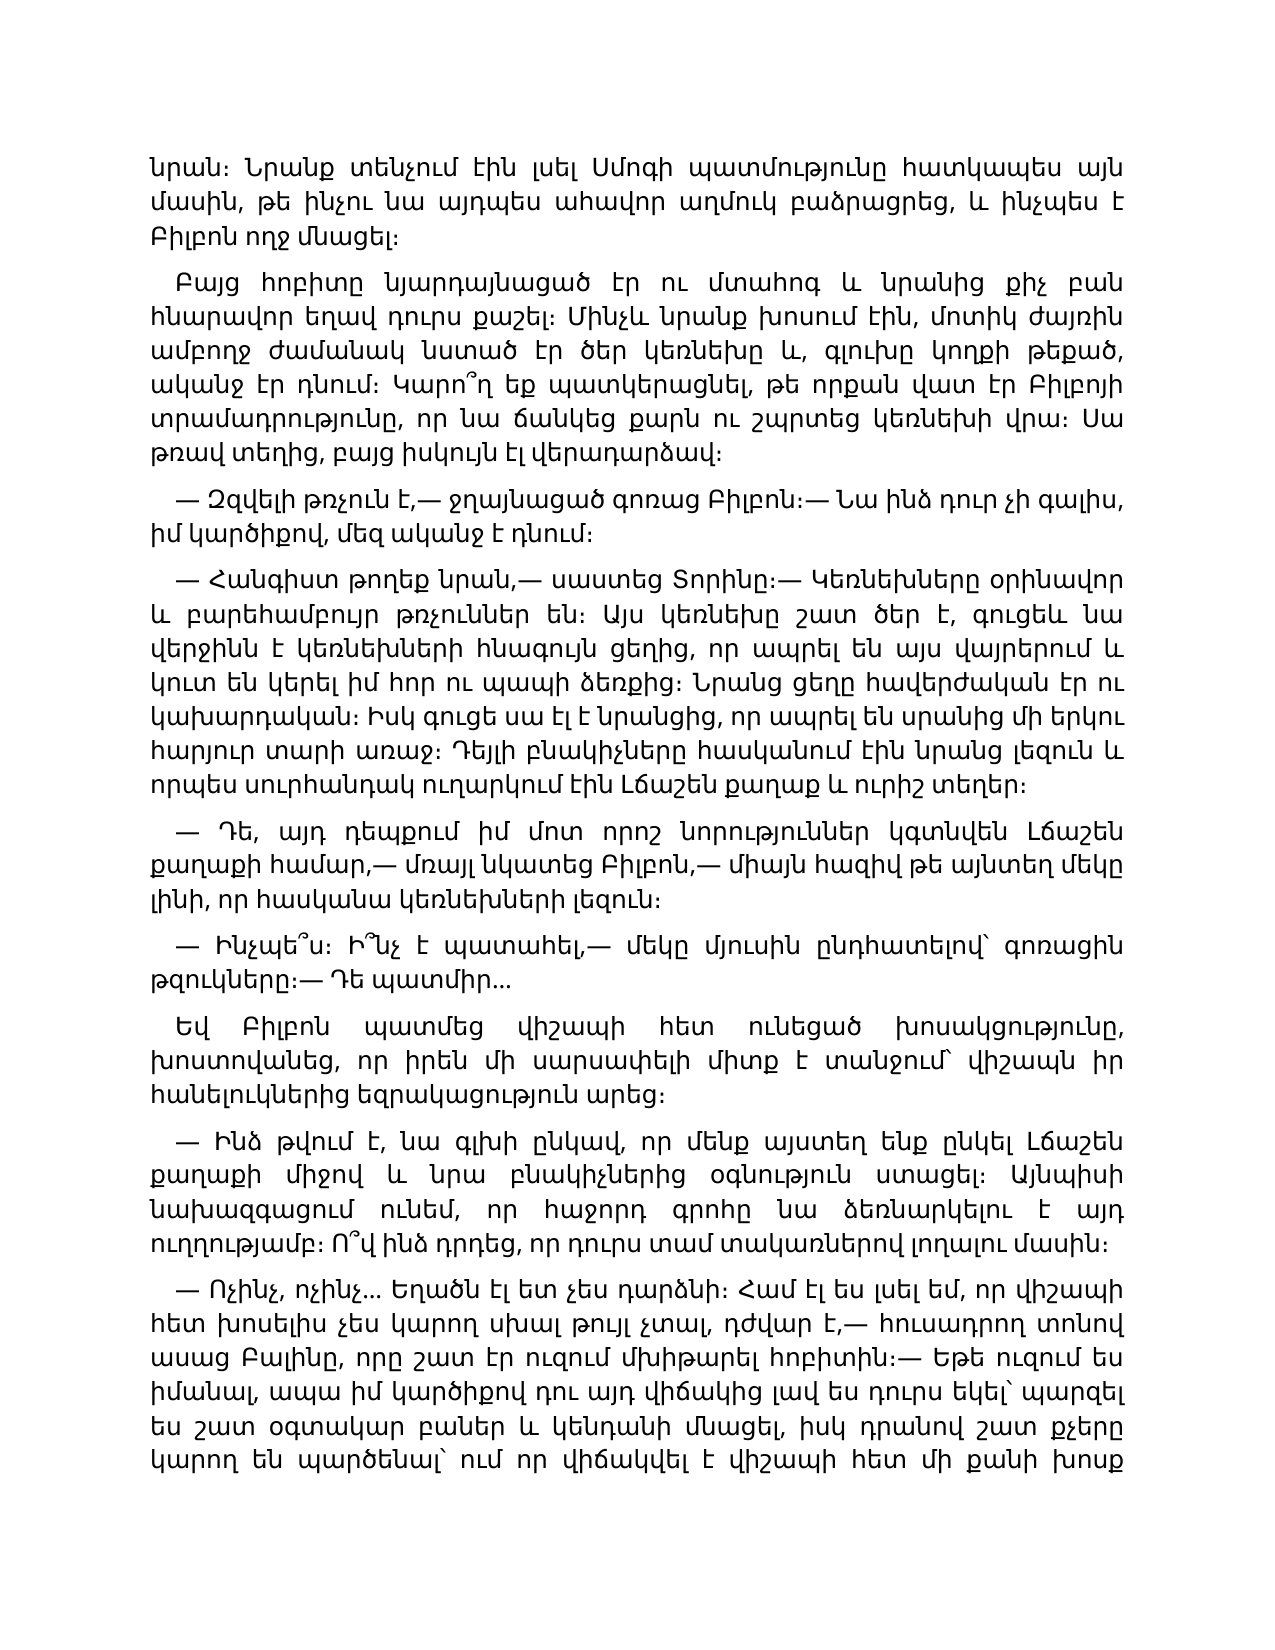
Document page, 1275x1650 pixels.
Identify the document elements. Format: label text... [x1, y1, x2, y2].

text ― Ինձ թվում է, նա գլխի ընկավ, որ մենք այստեղ ենք ընկել Լճաշեն քաղաքի միջով և նրա բնակիչներից օգնություն ստացել։ Այնպիսի նախազգացում ունեմ, որ հաջորդ գրոհը նա ձեռնարկելու է այդ ուղղությամբ։ Ո՞վ ինձ դրդեց, որ դուրս տամ տակառներով լողալու մասին։ [150, 1123, 1125, 1259]
text Եվ Բիլբոն պատմեց վիշապի հետ ունեցած խոսակցությունը, խոստովանեց, որ իրեն մի սարսափելի միտք է տանջում՝ վիշապն իր հանելուկներից եզրակացություն արեց։ [150, 1008, 1125, 1111]
text Բայց հոբիտը նյարդայնացած էր ու մտահոգ և նրանից քիչ բան հնարավոր եղավ դուրս քաշել։ Մինչև նրանք խոսում էին, մոտիկ ժայռին ամբողջ ժամանակ նստած էր ծեր կեռնեխը և, գլուխը կողքի թեքած, ականջ էր դնում։ Կարո՞ղ եք պատկերացնել, թե որքան վատ էր Բիլբոյի տրամադրությունը, որ նա ճանկեց քարն ու շպրտեց կեռնեխի վրա։ Սա թռավ տեղից, բայց իսկույն էլ վերադարձավ։ [150, 265, 1125, 469]
text ― Հանգիստ թողեք նրան,― սաստեց Տորինը։― Կեռնեխները օրինավոր և բարեհամբույր թռչուններ են։ Այս կեռնեխը շատ ծեր է, գուցեև նա վերջինն է կեռնեխների հնագույն ցեղից, որ ապրել են այս վայրերում և կուտ են կերել իմ հոր ու պապի ձեռքից։ Նրանց ցեղը հավերժական էր ու կախարդական։ Իսկ գուցե սա էլ է նրանցից, որ ապրել են սրանից մի երկու հարյուր տարի առաջ։ Դեյլի բնակիչները հասկանում էին նրանց լեզուն և որպես սուրհանդակ ուղարկում էին Լճաշեն քաղաք և ուրիշ տեղեր։ [150, 562, 1125, 801]
text ― Ինչպե՞ս։ Ի՞նչ է պատահել,― մեկը մյուսին ընդհատելով՝ գոռացին թզուկները։― Դե պատմիր… [150, 928, 1125, 996]
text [150, 150, 1125, 252]
text ― Դե, այդ դեպքում իմ մոտ որոշ նորություններ կգտնվեն Լճաշեն քաղաքի համար,― մռայլ նկատեց Բիլբոն,― միայն հազիվ թե այնտեղ մեկը լինի, որ հասկանա կեռնեխների լեզուն։ [150, 813, 1125, 915]
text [150, 1272, 1125, 1476]
text ― Զզվելի թռչուն է,― ջղայնացած գոռաց Բիլբոն։― Նա ինձ դուր չի գալիս, իմ կարծիքով, մեզ ականջ է դնում։ [150, 482, 1125, 550]
